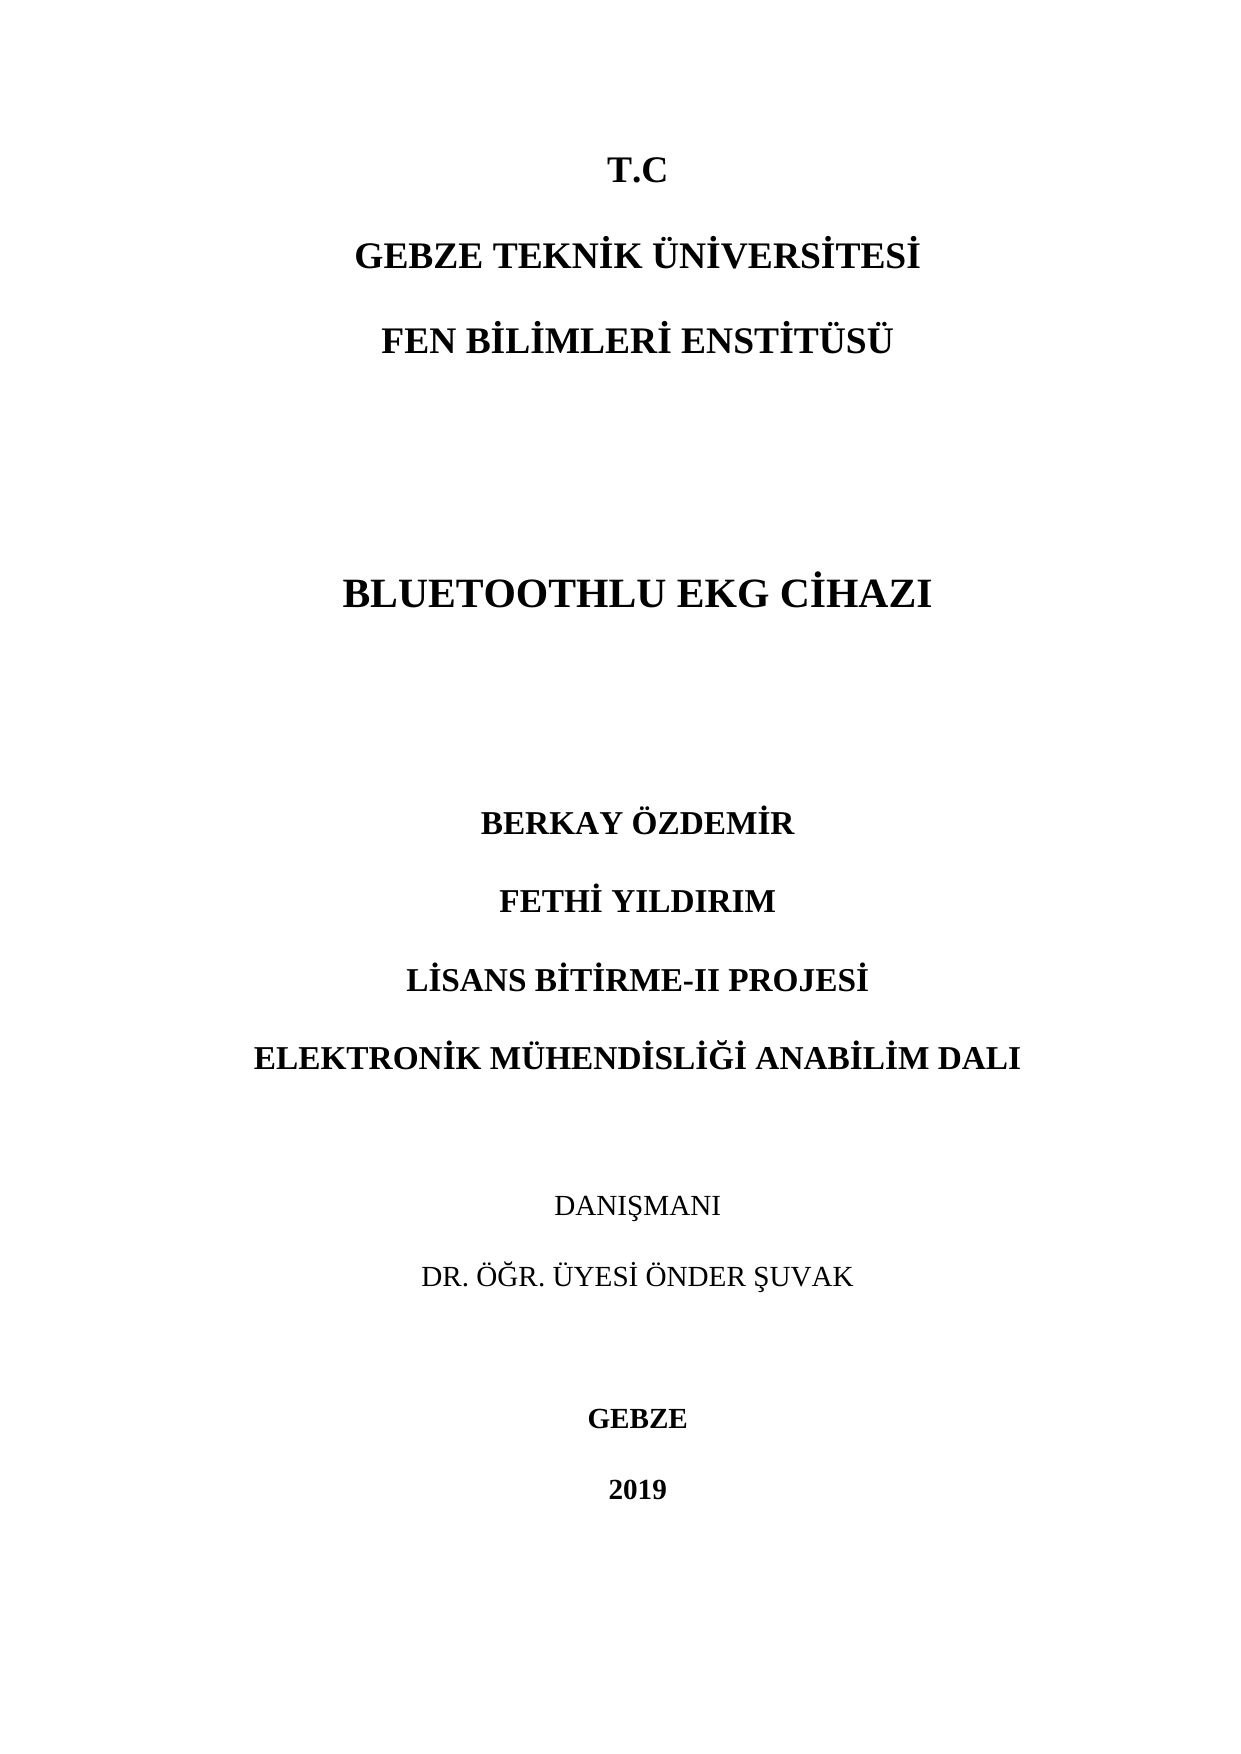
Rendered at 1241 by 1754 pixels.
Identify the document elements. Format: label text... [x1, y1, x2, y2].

text DR. ÖĞR. ÜYESİ ÖNDER ŞUVAK [123, 1259, 1092, 1292]
text T.C [123, 148, 1092, 191]
text ELEKTRONİK MÜHENDİSLİĞİ ANABİLİM DALI [123, 1038, 1092, 1076]
text FEN BİLİMLERİ ENSTİTÜSÜ [123, 319, 1092, 362]
text LİSANS BİTİRME-II PROJESİ [123, 960, 1092, 998]
text 2019 [123, 1472, 1092, 1506]
text FETHİ YILDIRIM [123, 881, 1092, 920]
text BLUETOOTHLU EKG CİHAZI [123, 568, 1092, 616]
text BERKAY ÖZDEMİR [123, 803, 1092, 841]
text GEBZE [123, 1401, 1092, 1434]
text GEBZE TEKNİK ÜNİVERSİTESİ [123, 233, 1092, 276]
text DANIŞMANI [123, 1188, 1092, 1221]
